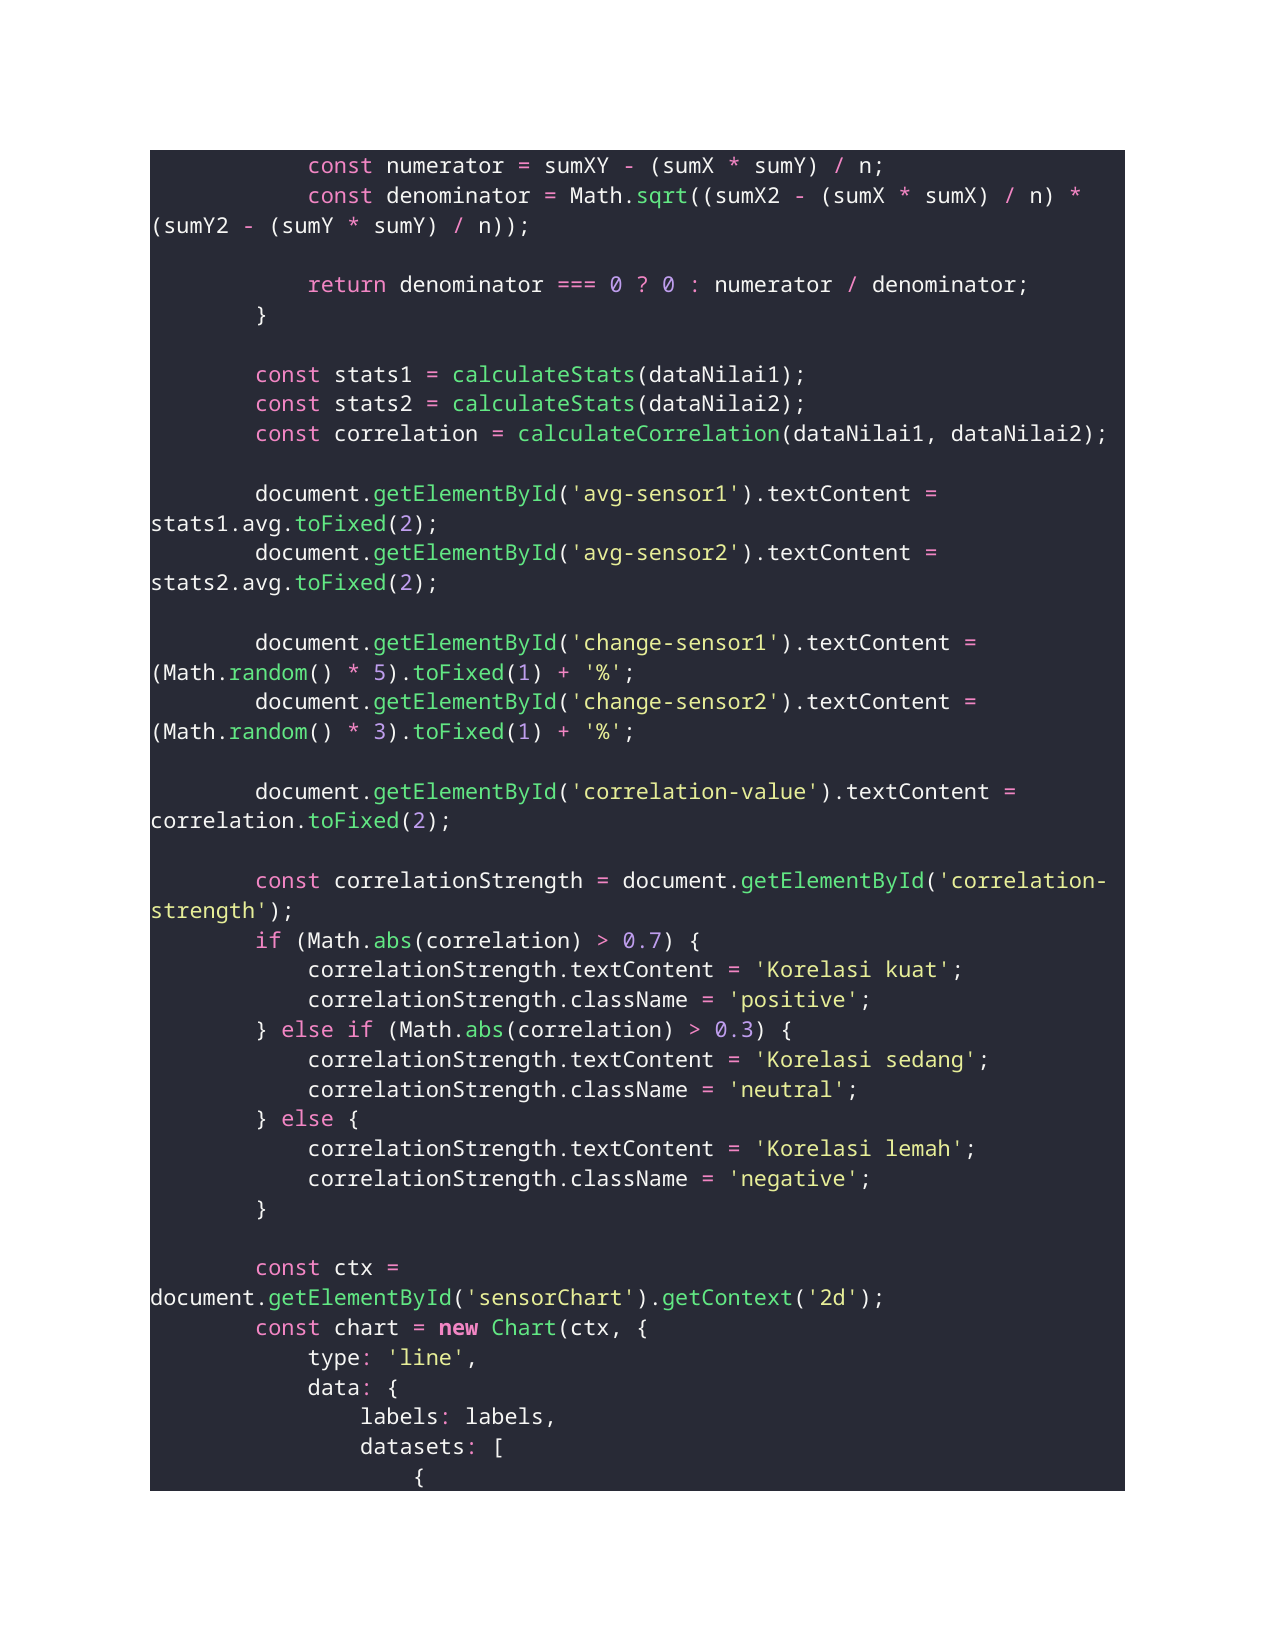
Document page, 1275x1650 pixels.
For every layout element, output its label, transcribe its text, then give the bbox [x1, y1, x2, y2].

text correlationStrength.className = 'neutral'; [150, 1073, 1125, 1103]
text document.getElementById('avg-sensor1').textContent = stats1.avg.toFixed(2); [150, 478, 1125, 537]
text } [150, 299, 1125, 329]
text const stats2 = calculateStats(dataNilai2); [150, 388, 1125, 418]
text correlationStrength.textContent = 'Korelasi sedang'; [150, 1044, 1125, 1073]
text const correlation = calculateCorrelation(dataNilai1, dataNilai2); [150, 418, 1125, 448]
text return denominator === 0 ? 0 : numerator / denominator; [150, 269, 1125, 299]
text const chart = new Chart(ctx, { [150, 1312, 1125, 1342]
text const stats1 = calculateStats(dataNilai1); [150, 358, 1125, 388]
text { [150, 1461, 1125, 1491]
text correlationStrength.textContent = 'Korelasi kuat'; [150, 954, 1125, 984]
text labels: labels, [150, 1401, 1125, 1431]
text document.getElementById('change-sensor2').textContent = (Math.random() * 3).toFixed(1) + '%'; [150, 686, 1125, 746]
text if (Math.abs(correlation) > 0.7) { [150, 924, 1125, 954]
text } else { [150, 1103, 1125, 1133]
text document.getElementById('correlation-value').textContent = correlation.toFixed(2); [150, 776, 1125, 835]
text correlationStrength.className = 'positive'; [150, 984, 1125, 1014]
text const denominator = Math.sqrt((sumX2 - (sumX * sumX) / n) * (sumY2 - (sumY * sumY) / n)); [150, 180, 1125, 239]
text document.getElementById('change-sensor1').textContent = (Math.random() * 5).toFixed(1) + '%'; [150, 627, 1125, 686]
text type: 'line', [150, 1342, 1125, 1371]
text correlationStrength.textContent = 'Korelasi lemah'; [150, 1133, 1125, 1163]
text correlationStrength.className = 'negative'; [150, 1163, 1125, 1193]
text const numerator = sumXY - (sumX * sumY) / n; [150, 150, 1125, 180]
text const ctx = document.getElementById('sensorChart').getContext('2d'); [150, 1252, 1125, 1312]
text } else if (Math.abs(correlation) > 0.3) { [150, 1014, 1125, 1044]
text document.getElementById('avg-sensor2').textContent = stats2.avg.toFixed(2); [150, 537, 1125, 597]
text const correlationStrength = document.getElementById('correlation-strength'); [150, 865, 1125, 924]
text data: { [150, 1371, 1125, 1401]
text } [150, 1193, 1125, 1222]
text datasets: [ [150, 1431, 1125, 1461]
